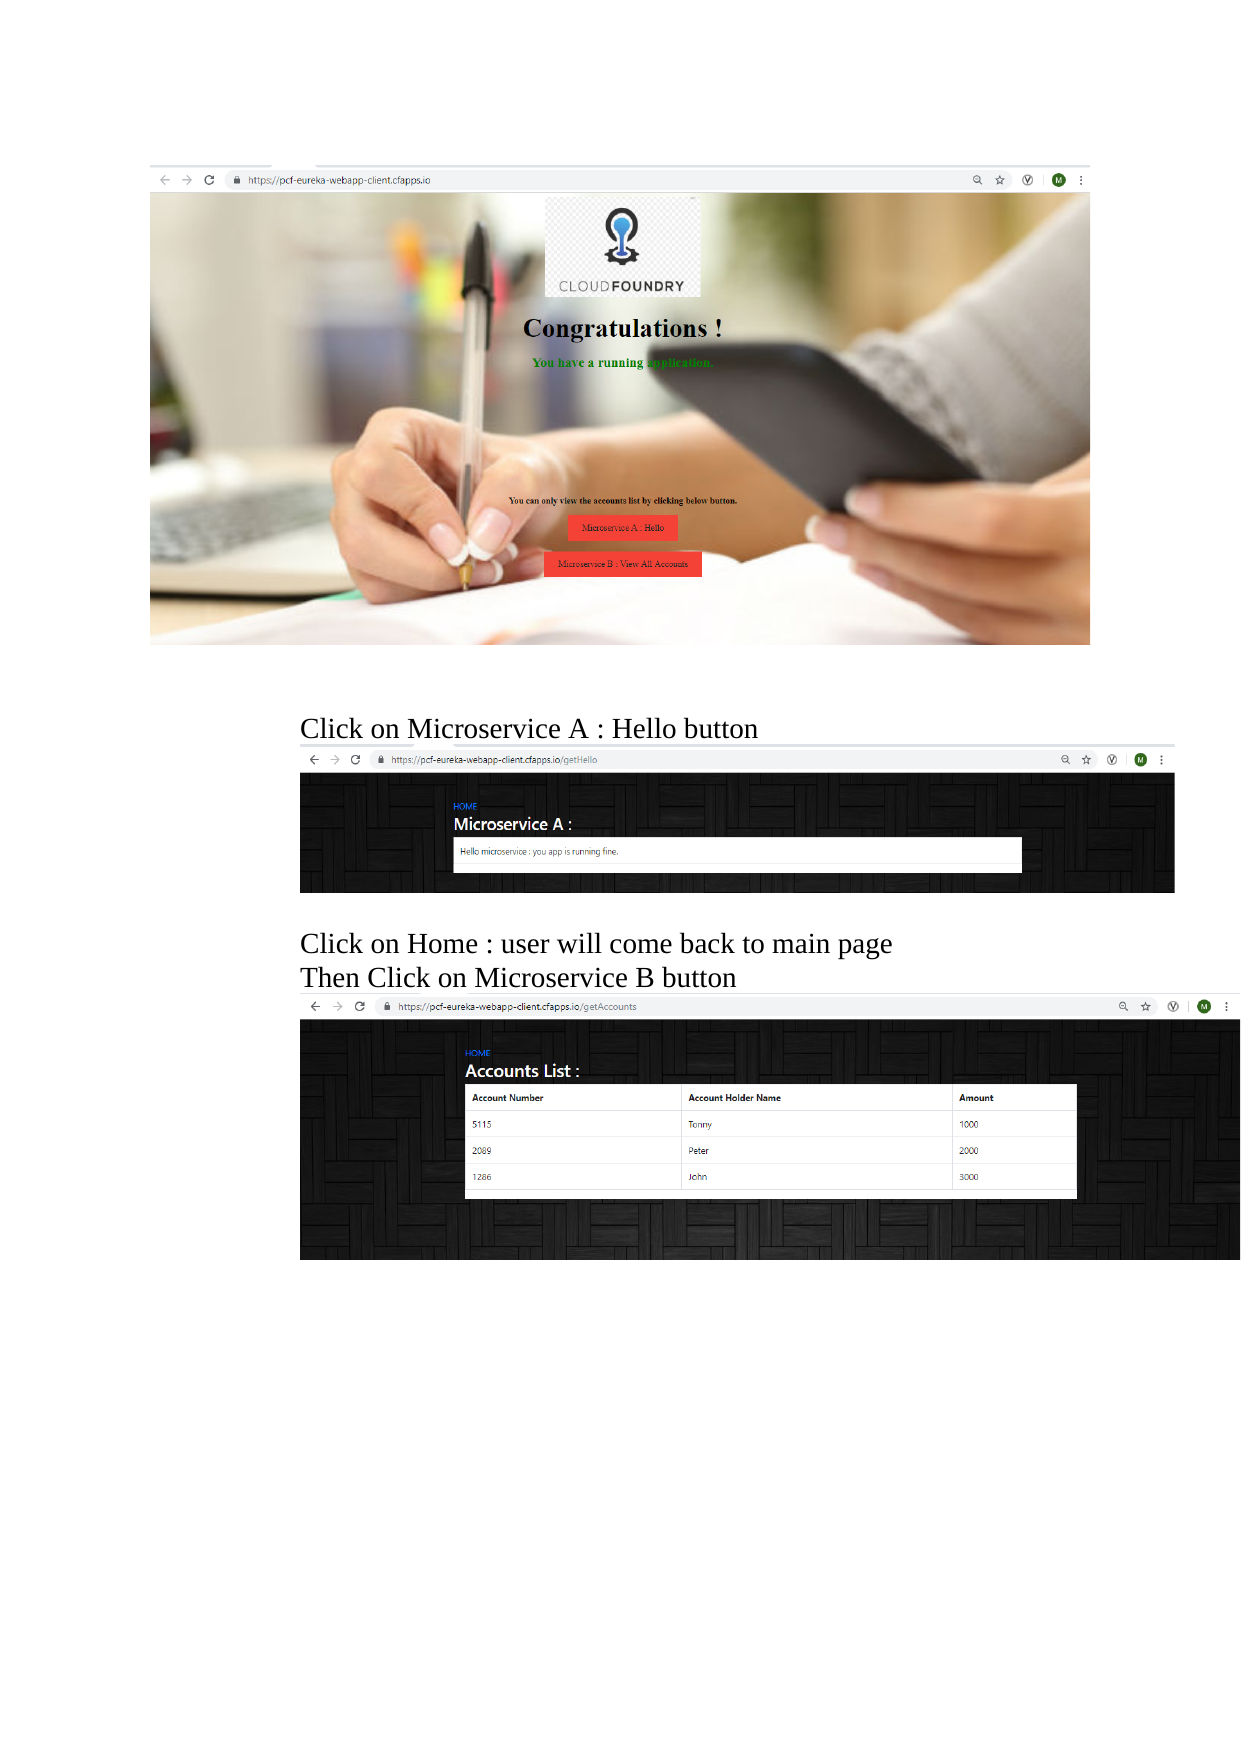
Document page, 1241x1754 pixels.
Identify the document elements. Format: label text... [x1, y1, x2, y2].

list Click on Microservice A : Hello button [300, 711, 1090, 744]
picture [300, 744, 1175, 893]
picture [300, 993, 1241, 1260]
picture [150, 165, 1091, 645]
list Click on Home : user will come back to main page [300, 926, 1090, 960]
list Then Click on Microservice B button [300, 960, 1090, 993]
